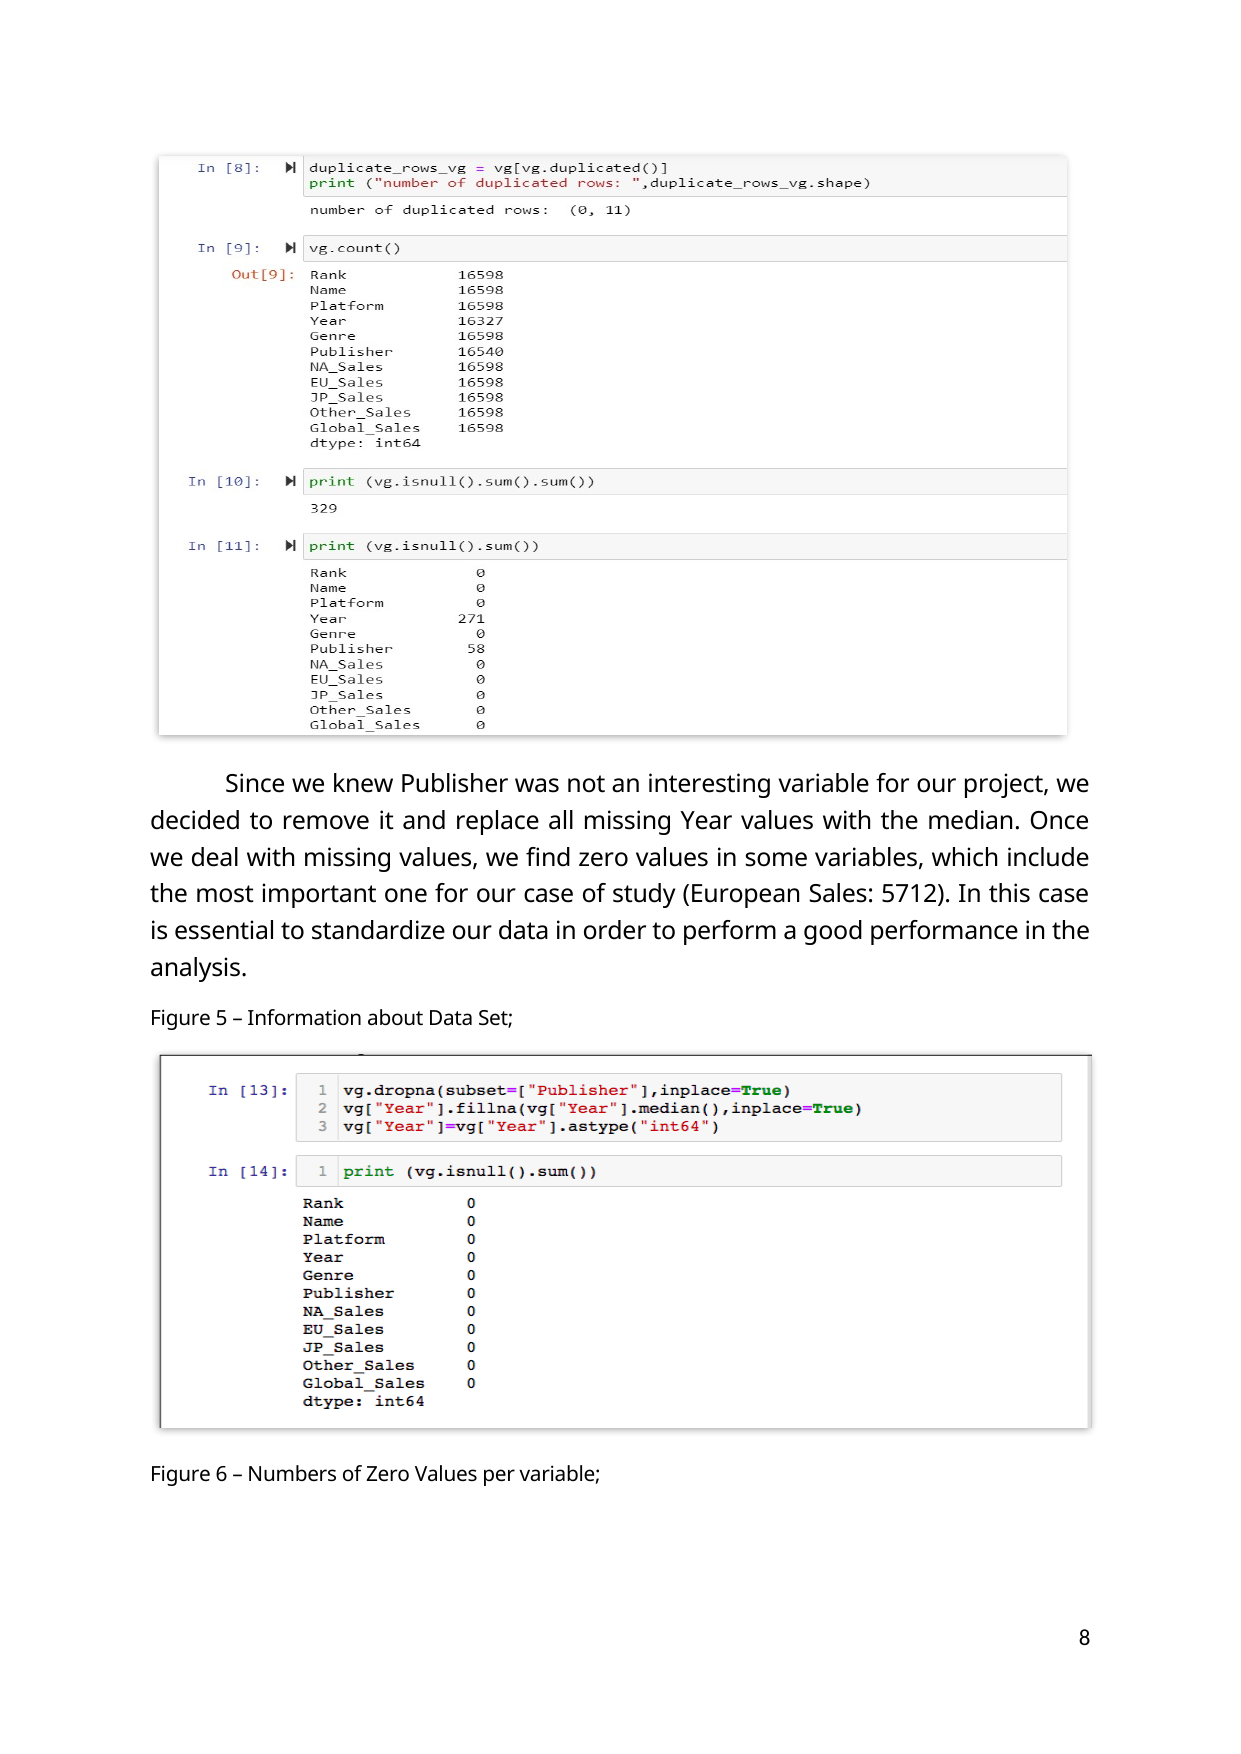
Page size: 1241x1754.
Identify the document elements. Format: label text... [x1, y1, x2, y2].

picture [159, 156, 1067, 735]
text Since we knew Publisher was not an interesting variable for our project, we decided to remove it and replace all missing Year values with the median. Once we deal with missing values, we find zero values in some variables, which include the most important one for our case of study (European Sales: 5712). In this case is essential to standardize our data in order to perform a good performance in the analysis. [150, 766, 1090, 984]
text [150, 1003, 1078, 1488]
picture [159, 1054, 1092, 1428]
